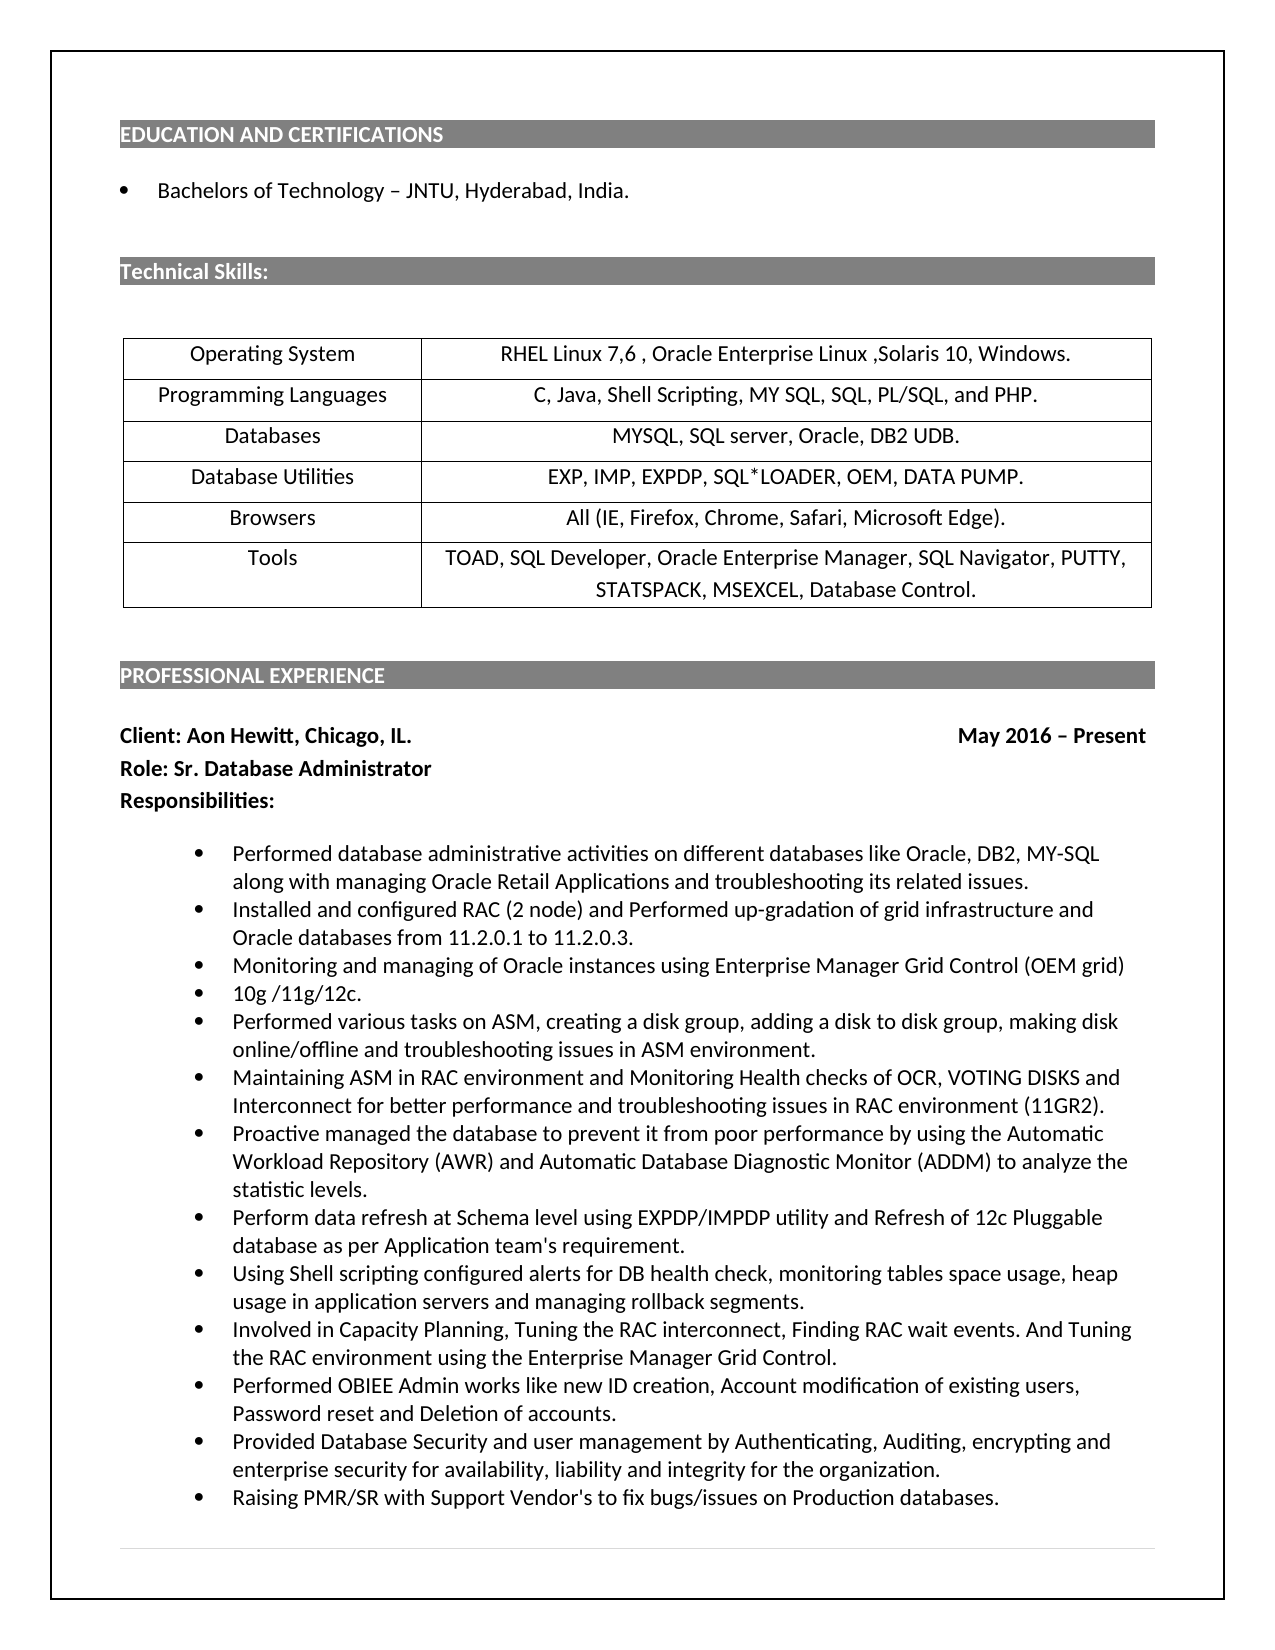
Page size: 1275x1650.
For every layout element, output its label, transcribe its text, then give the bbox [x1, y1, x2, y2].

list Raising PMR/SR with Support Vendor's to fix bugs/issues on Production databases. [195, 1483, 1155, 1511]
table_cell TOAD, SQL Developer, Oracle Enterprise Manager, SQL Navigator, PUTTY, STATSPACK, MSEXCEL, Database Control. [422, 543, 1151, 607]
table_cell Programming Languages [124, 380, 421, 421]
list Provided Database Security and user management by Authenticating, Auditing, encrypting and enterprise security for availability, liability and integrity for the organization. [195, 1427, 1155, 1483]
list Monitoring and managing of Oracle instances using Enterprise Manager Grid Control (OEM grid) [195, 951, 1155, 979]
table_cell Tools [124, 543, 421, 607]
text PROFESSIONAL EXPERIENCE [120, 661, 1155, 689]
text Role: Sr. Database Administrator [120, 754, 1155, 782]
list Involved in Capacity Planning, Tuning the RAC interconnect, Finding RAC wait events. And Tuning the RAC environment using the Enterprise Manager Grid Control. [195, 1315, 1155, 1371]
list Performed various tasks on ASM, creating a disk group, adding a disk to disk group, making disk online/offline and troubleshooting issues in ASM environment. [195, 1007, 1155, 1063]
list Proactive managed the database to prevent it from poor performance by using the Automatic Workload Repository (AWR) and Automatic Database Diagnostic Monitor (ADDM) to analyze the statistic levels. [195, 1119, 1155, 1203]
text Responsibilities: [120, 786, 1155, 814]
list Perform data refresh at Schema level using EXPDP/IMPDP utility and Refresh of 12c Pluggable database as per Application team's requirement. [195, 1203, 1155, 1259]
list Maintaining ASM in RAC environment and Monitoring Health checks of OCR, VOTING DISKS and Interconnect for better performance and troubleshooting issues in RAC environment (11GR2). [195, 1063, 1155, 1119]
list Performed OBIEE Admin works like new ID creation, Account modification of existing users, Password reset and Deletion of accounts. [195, 1371, 1155, 1427]
table_cell Databases [124, 422, 421, 461]
table_cell MYSQL, SQL server, Oracle, DB2 UDB. [422, 422, 1151, 461]
list Performed database administrative activities on different databases like Oracle, DB2, MY-SQL along with managing Oracle Retail Applications and troubleshooting its related issues. [195, 839, 1155, 895]
list Installed and configured RAC (2 node) and Performed up-gradation of grid infrastructure and Oracle databases from 11.2.0.1 to 11.2.0.3. [195, 895, 1155, 951]
table_cell Browsers [124, 503, 421, 542]
list Using Shell scripting configured alerts for DB health check, monitoring tables space usage, heap usage in application servers and managing rollback segments. [195, 1259, 1155, 1315]
table_cell Database Utilities [124, 462, 421, 502]
text Technical Skills: [120, 257, 1155, 285]
table_header RHEL Linux 7,6 , Oracle Enterprise Linux ,Solaris 10, Windows. [422, 339, 1151, 379]
table_header Operating System [124, 339, 421, 379]
list 10g /11g/12c. [195, 979, 1155, 1007]
text Client: Aon Hewitt, Chicago, IL. May 2016 – Present [120, 722, 1155, 749]
table_cell EXP, IMP, EXPDP, SQL*LOADER, OEM, DATA PUMP. [422, 462, 1151, 502]
list Bachelors of Technology – JNTU, Hyderabad, India. [120, 176, 1155, 204]
table_cell All (IE, Firefox, Chrome, Safari, Microsoft Edge). [422, 503, 1151, 542]
text EDUCATION AND CERTIFICATIONS [120, 120, 1155, 148]
table_cell C, Java, Shell Scripting, MY SQL, SQL, PL/SQL, and PHP. [422, 380, 1151, 421]
